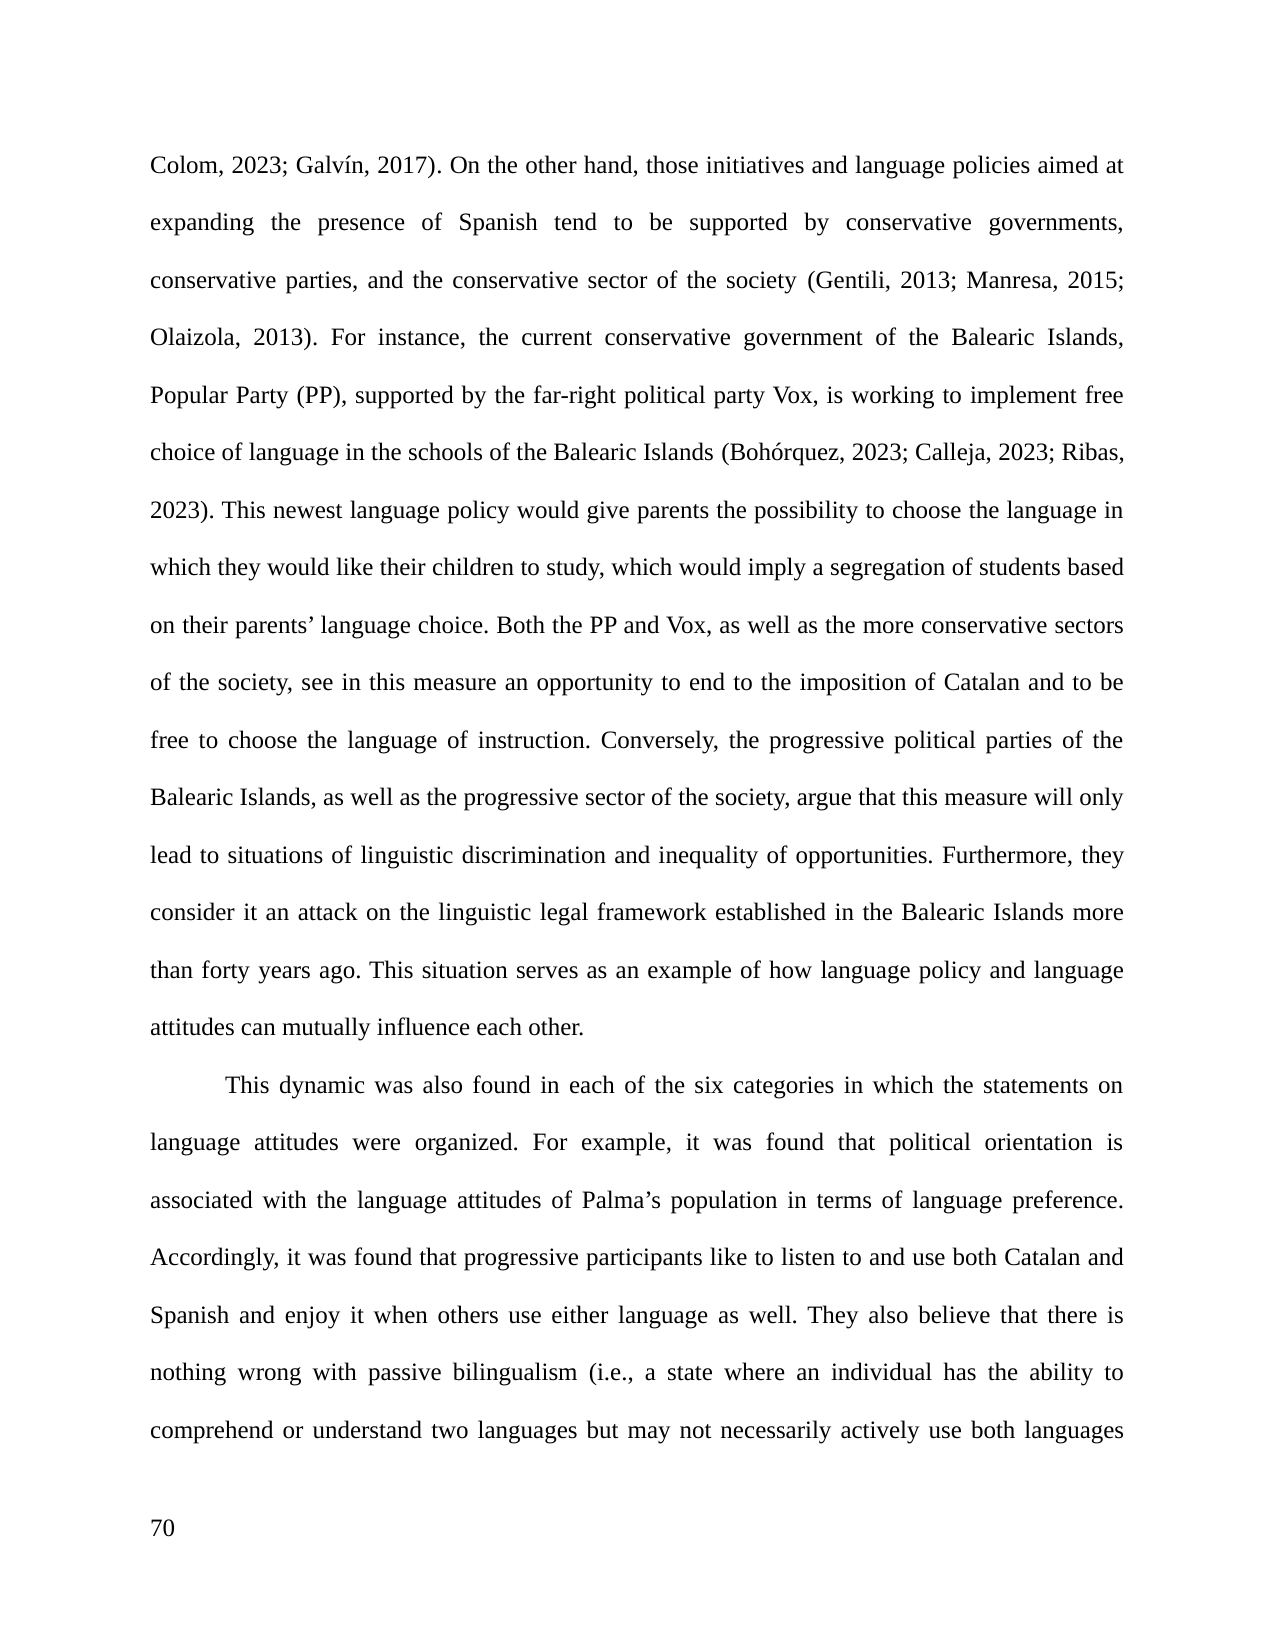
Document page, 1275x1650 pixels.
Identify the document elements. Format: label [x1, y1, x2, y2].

text [150, 150, 1125, 1041]
text [150, 1070, 1125, 1444]
